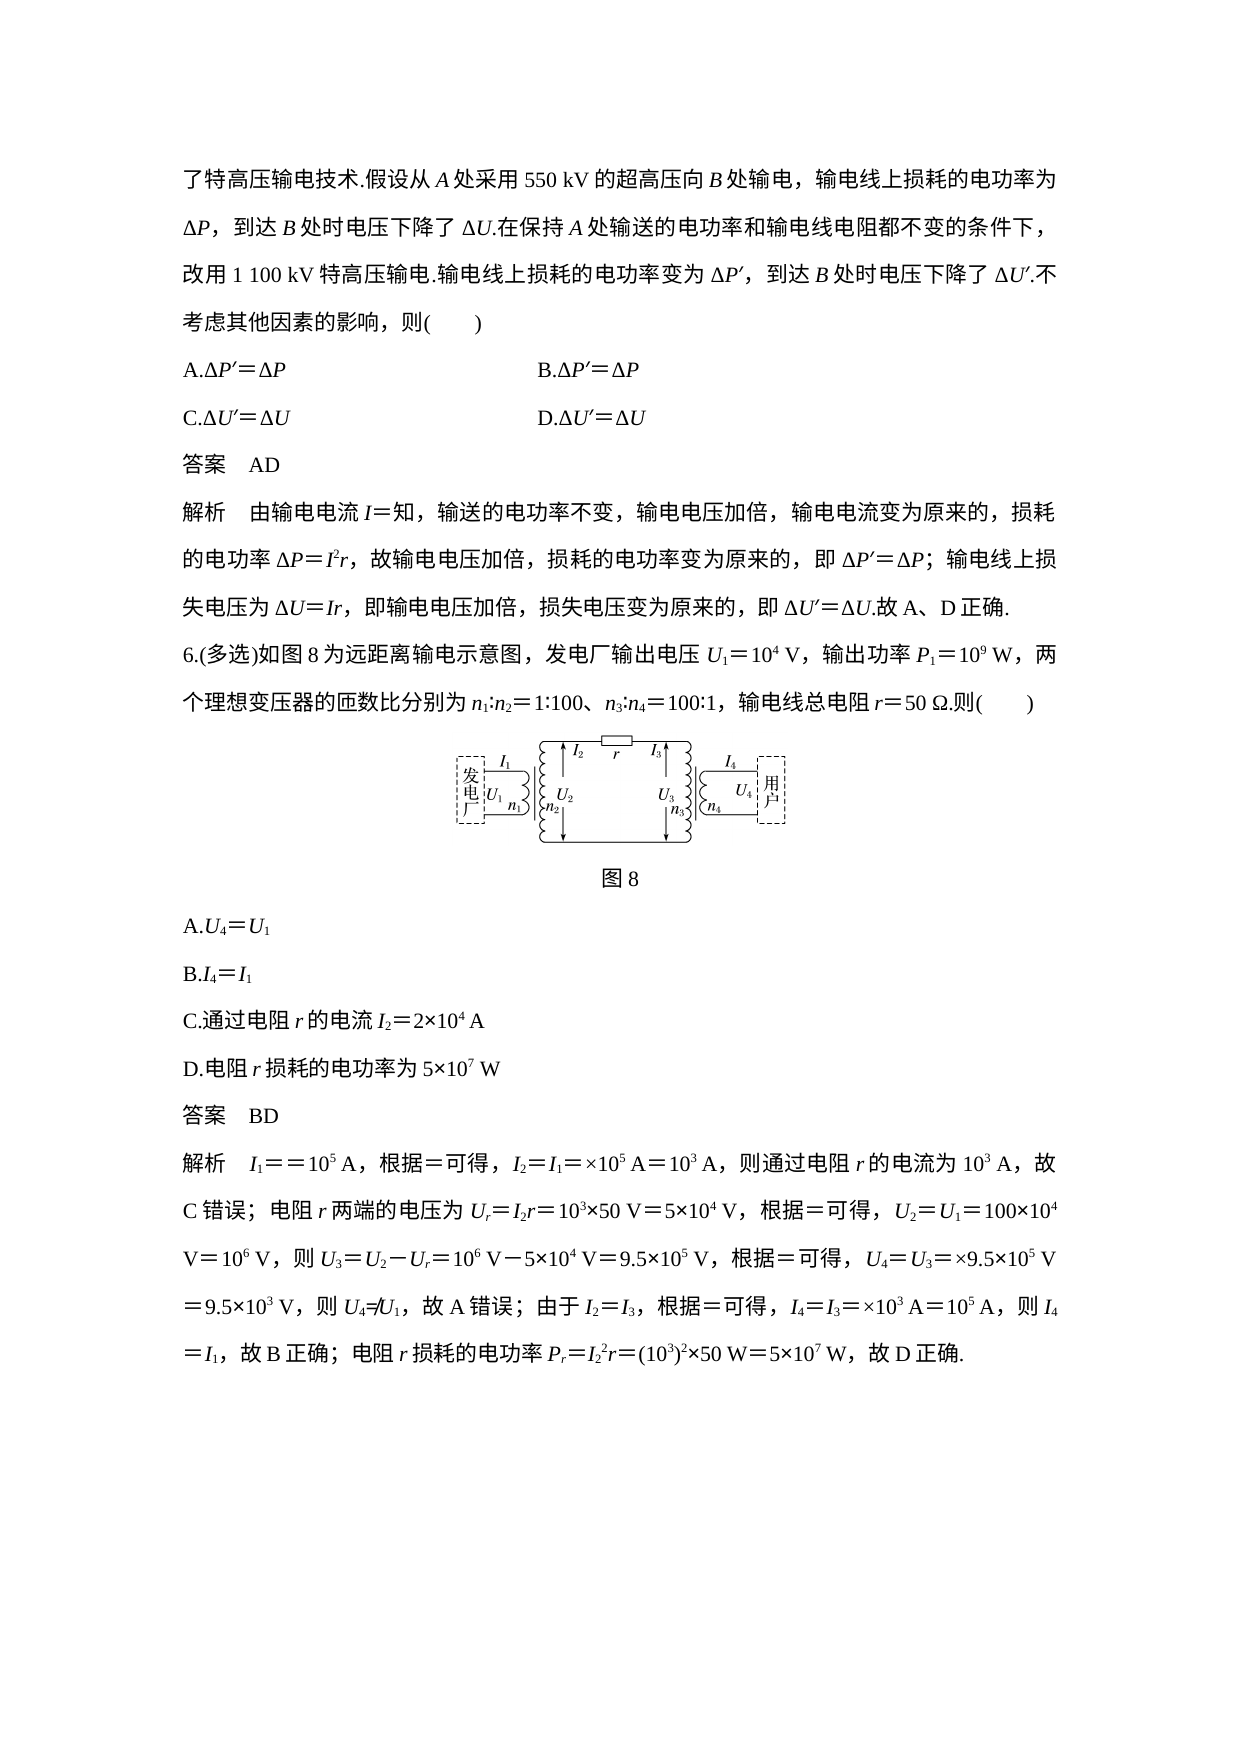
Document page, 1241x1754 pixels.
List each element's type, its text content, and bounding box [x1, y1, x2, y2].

text A.ΔP′＝ΔP B.ΔP′＝ΔP [183, 352, 1058, 384]
text C.通过电阻r的电流I2＝2×104 A [183, 1003, 1058, 1035]
text 答案 BD [183, 1098, 1058, 1130]
text A.U4＝U1 [183, 908, 1058, 940]
text D.电阻r损耗的电功率为5×107 W [183, 1051, 1058, 1083]
text 答案 AD [183, 447, 1058, 479]
text 6.(多选)如图8为远距离输电示意图，发电厂输出电压U1＝104 V，输出功率P1＝109 W，两个理想变压器的匝数比分别为n1∶n2＝1∶100、n3∶n4＝100∶1，输电线总电阻r＝50 Ω.则( ) [183, 637, 1058, 717]
text 图8 [183, 861, 1058, 892]
text C.ΔU′＝ΔU D.ΔU′＝ΔU [183, 400, 1058, 431]
text B.I4＝I1 [183, 956, 1058, 987]
text 解析 由输电电流I＝知，输送的电功率不变，输电电压加倍，输电电流变为原来的，损耗的电功率ΔP＝I2r，故输电电压加倍，损耗的电功率变为原来的，即ΔP′＝ΔP；输电线上损失电压为ΔU＝Ir，即输电电压加倍，损失电压变为原来的，即ΔU′＝ΔU.故A、D正确. [183, 495, 1058, 622]
picture [452, 732, 789, 846]
text 解析 I1＝＝105 A，根据＝可得，I2＝I1＝×105 A＝103 A，则通过电阻r的电流为103 A，故C错误；电阻r两端的电压为Ur＝I2r＝103×50 V＝5×104 V，根据＝可得，U2＝U1＝100×104 V＝106 V，则U3＝U2－Ur＝106 V－5×104 V＝9.5×105 V，根据＝可得，U4＝U3＝×9.5×105 V＝9.5×103 V，则U4≠U1，故A错误；由于I2＝I3，根据＝可得，I4＝I3＝×103 A＝105 A，则I4＝I1，故B正确；电阻r损耗的电功率Pr＝I22r＝(103)2×50 W＝5×107 W，故D正确. [183, 1146, 1058, 1368]
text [183, 162, 1058, 336]
